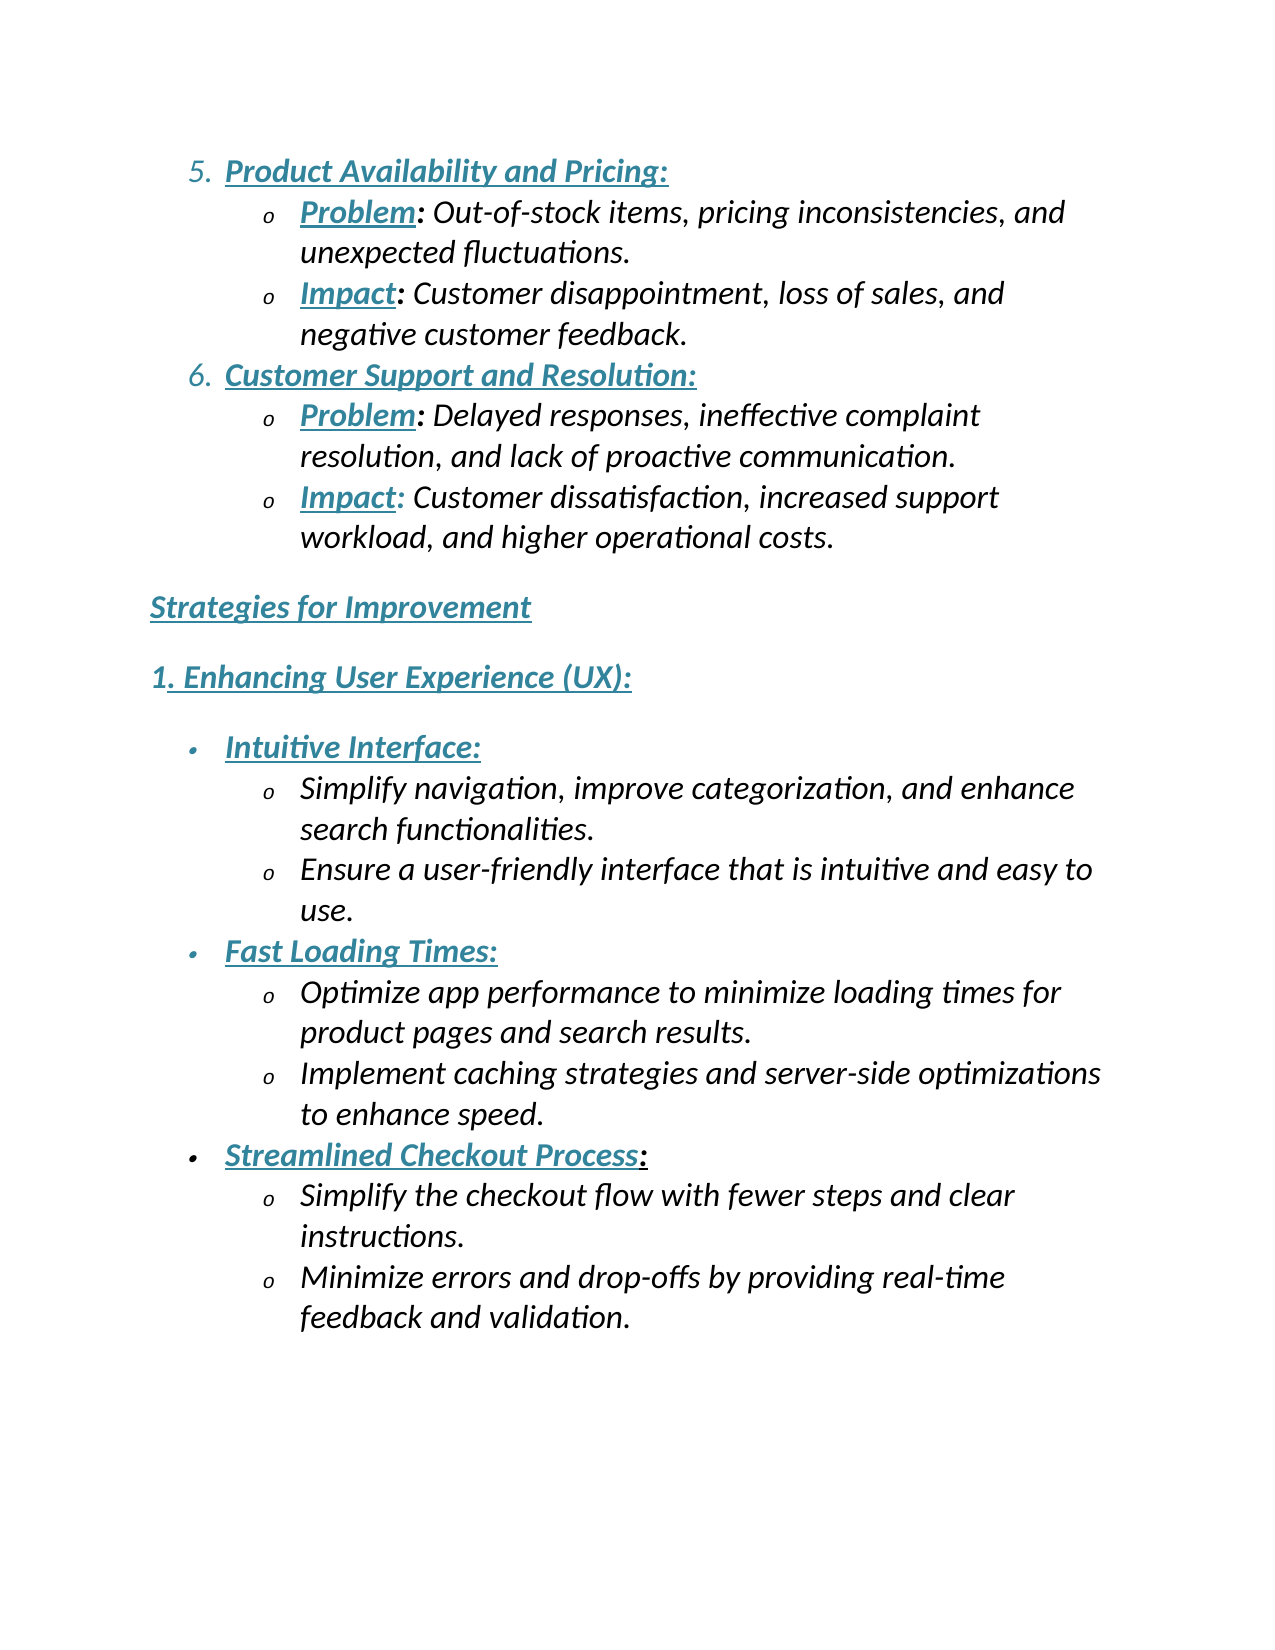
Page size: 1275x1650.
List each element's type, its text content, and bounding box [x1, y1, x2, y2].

text 1. Enhancing User Experience (UX): [150, 656, 1125, 697]
list Fast Loading Times: [187, 930, 1125, 971]
list Simplify navigation, improve categorization, and enhance search functionalities. [262, 767, 1125, 848]
list Minimize errors and drop-offs by providing real-time feedback and validation. [262, 1256, 1125, 1337]
list Impact: Customer dissatisfaction, increased support workload, and higher operational costs. [262, 476, 1125, 557]
list Implement caching strategies and server-side optimizations to enhance speed. [262, 1052, 1125, 1133]
list Intuitive Interface: [187, 726, 1125, 767]
text Strategies for Improvement [150, 586, 1125, 627]
list Problem: Delayed responses, ineffective complaint resolution, and lack of proactive communication. [262, 394, 1125, 476]
list Problem: Out-of-stock items, pricing inconsistencies, and unexpected fluctuations. [262, 191, 1125, 272]
list Impact: Customer disappointment, loss of sales, and negative customer feedback. [262, 272, 1125, 354]
list Optimize app performance to minimize loading times for product pages and search results. [262, 971, 1125, 1052]
list Product Availability and Pricing: [187, 150, 1125, 191]
list Simplify the checkout flow with fewer steps and clear instructions. [262, 1174, 1125, 1256]
list Ensure a user-friendly interface that is intuitive and easy to use. [262, 848, 1125, 930]
list Customer Support and Resolution: [187, 354, 1125, 394]
list Streamlined Checkout Process: [187, 1133, 1125, 1174]
